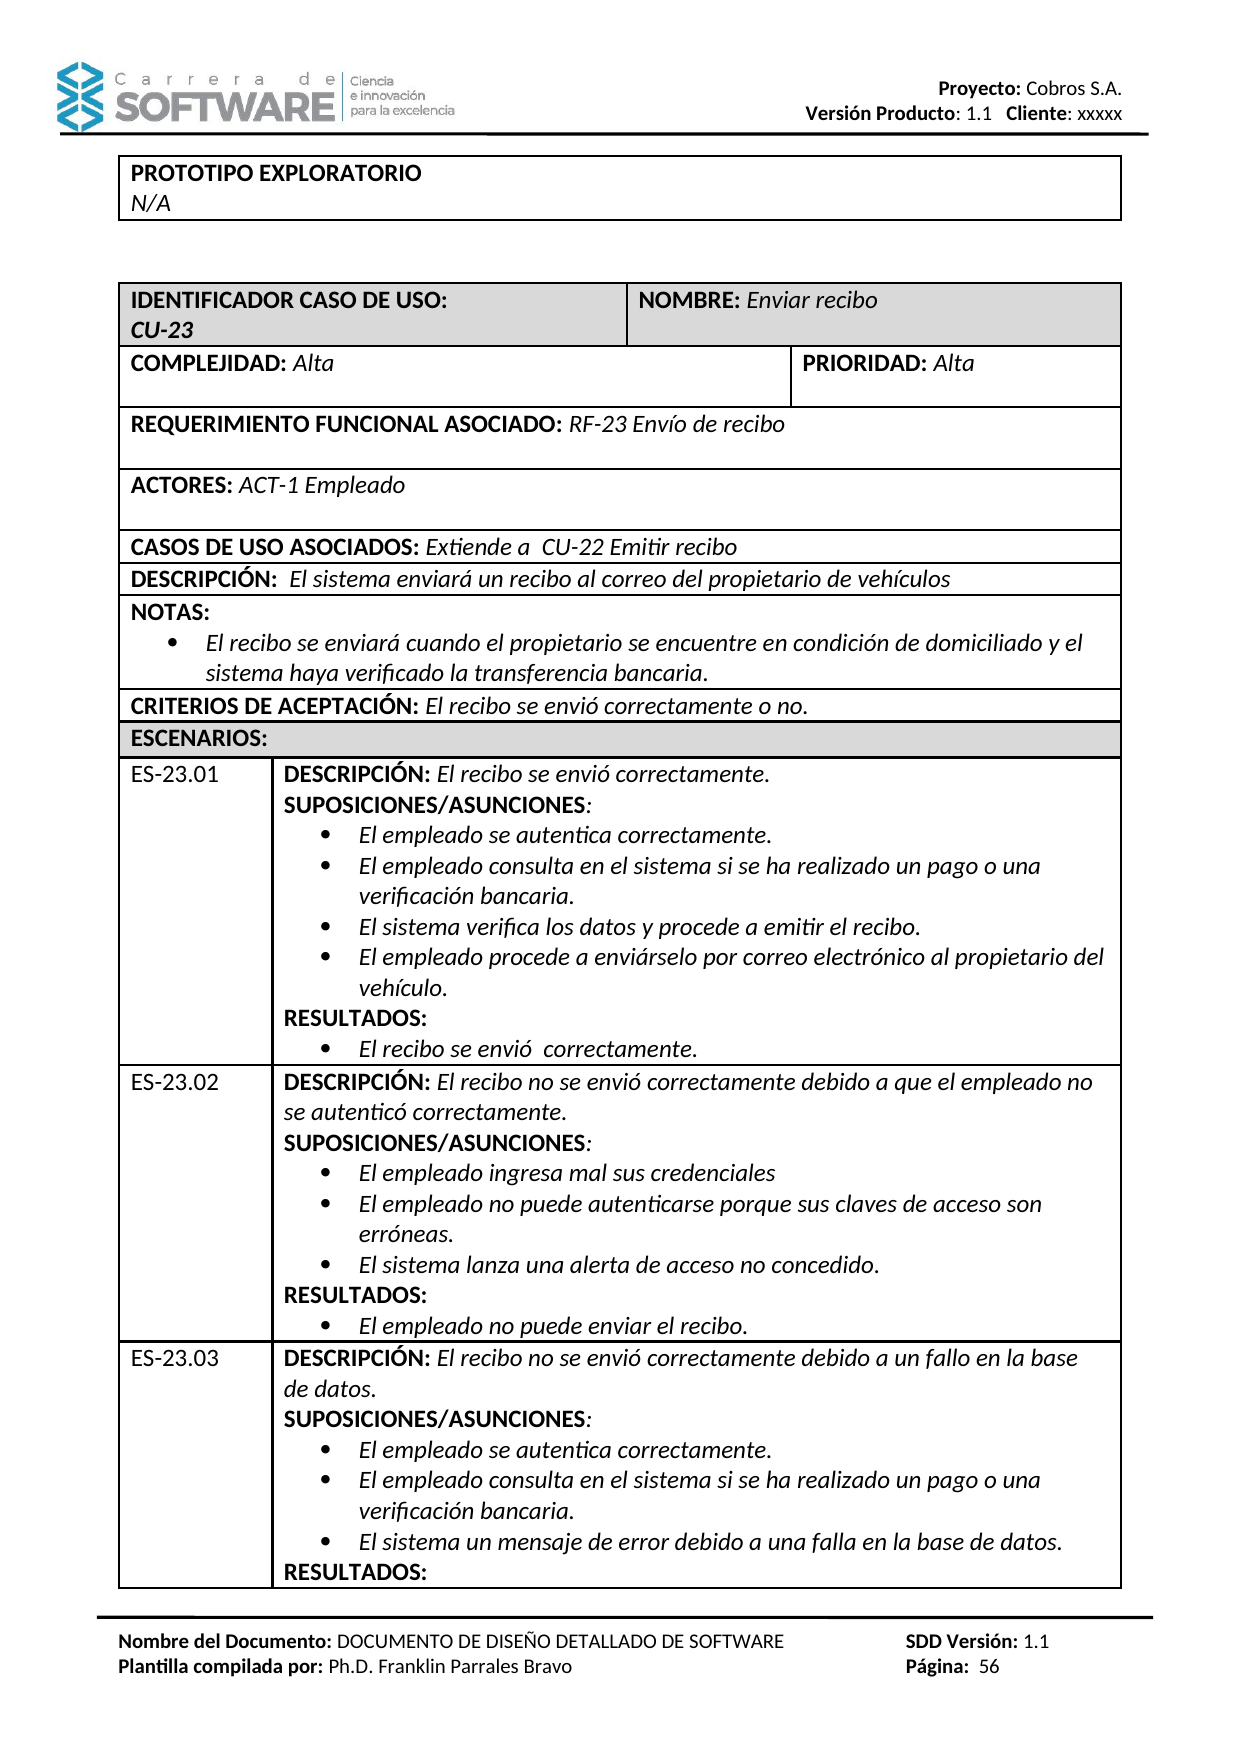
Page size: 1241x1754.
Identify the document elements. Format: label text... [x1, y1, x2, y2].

table_cell CRITERIOS DE ACEPTACIÓN: El recibo se envió correctamente o no. [120, 690, 1120, 720]
table_cell DESCRIPCIÓN: El sistema enviará un recibo al correo del propietario de vehículos [120, 564, 1120, 594]
table_cell NOTAS: El recibo se enviará cuando el propietario se encuentre en condición de domiciliado y el sistema haya verificado la transferencia bancaria. [120, 596, 1120, 688]
table_cell CASOS DE USO ASOCIADOS: Extiende a CU-22 Emitir recibo [120, 531, 1120, 562]
table_cell DESCRIPCIÓN: El recibo no se envió correctamente debido a que el empleado no se autenticó correctamente. SUPOSICIONES/ASUNCIONES: El empleado ingresa mal sus credenciales El empleado no puede autenticarse porque sus claves de acceso son erróneas. El sistema lanza una alerta de acceso no concedido. RESULTADOS: El empleado no puede enviar el recibo. [274, 1066, 1120, 1340]
table_cell ACTORES: ACT-1 Empleado [120, 470, 1120, 529]
table_cell PRIORIDAD: Alta [792, 347, 1120, 406]
picture [46, 46, 461, 154]
table_cell REQUERIMIENTO FUNCIONAL ASOCIADO: RF-23 Envío de recibo [120, 408, 1120, 468]
table_cell DESCRIPCIÓN: El recibo se envió correctamente. SUPOSICIONES/ASUNCIONES: El empleado se autentica correctamente. El empleado consulta en el sistema si se ha realizado un pago o una verificación bancaria. El sistema verifica los datos y procede a emitir el recibo. El empleado procede a enviárselo por correo electrónico al propietario del vehículo. RESULTADOS: El recibo se envió correctamente. [274, 759, 1120, 1064]
table_header IDENTIFICADOR CASO DE USO: CU-23 [120, 284, 626, 345]
table_cell ES-23.01 [120, 759, 271, 1064]
table_cell COMPLEJIDAD: Alta [120, 347, 790, 406]
table_cell ES-23.02 [120, 1066, 271, 1340]
table_cell ES-23.03 [120, 1343, 271, 1587]
table_cell PROTOTIPO EXPLORATORIO N/A [120, 157, 1120, 219]
table_cell ESCENARIOS: [120, 723, 1120, 756]
table_header NOMBRE: Enviar recibo [628, 284, 1120, 345]
